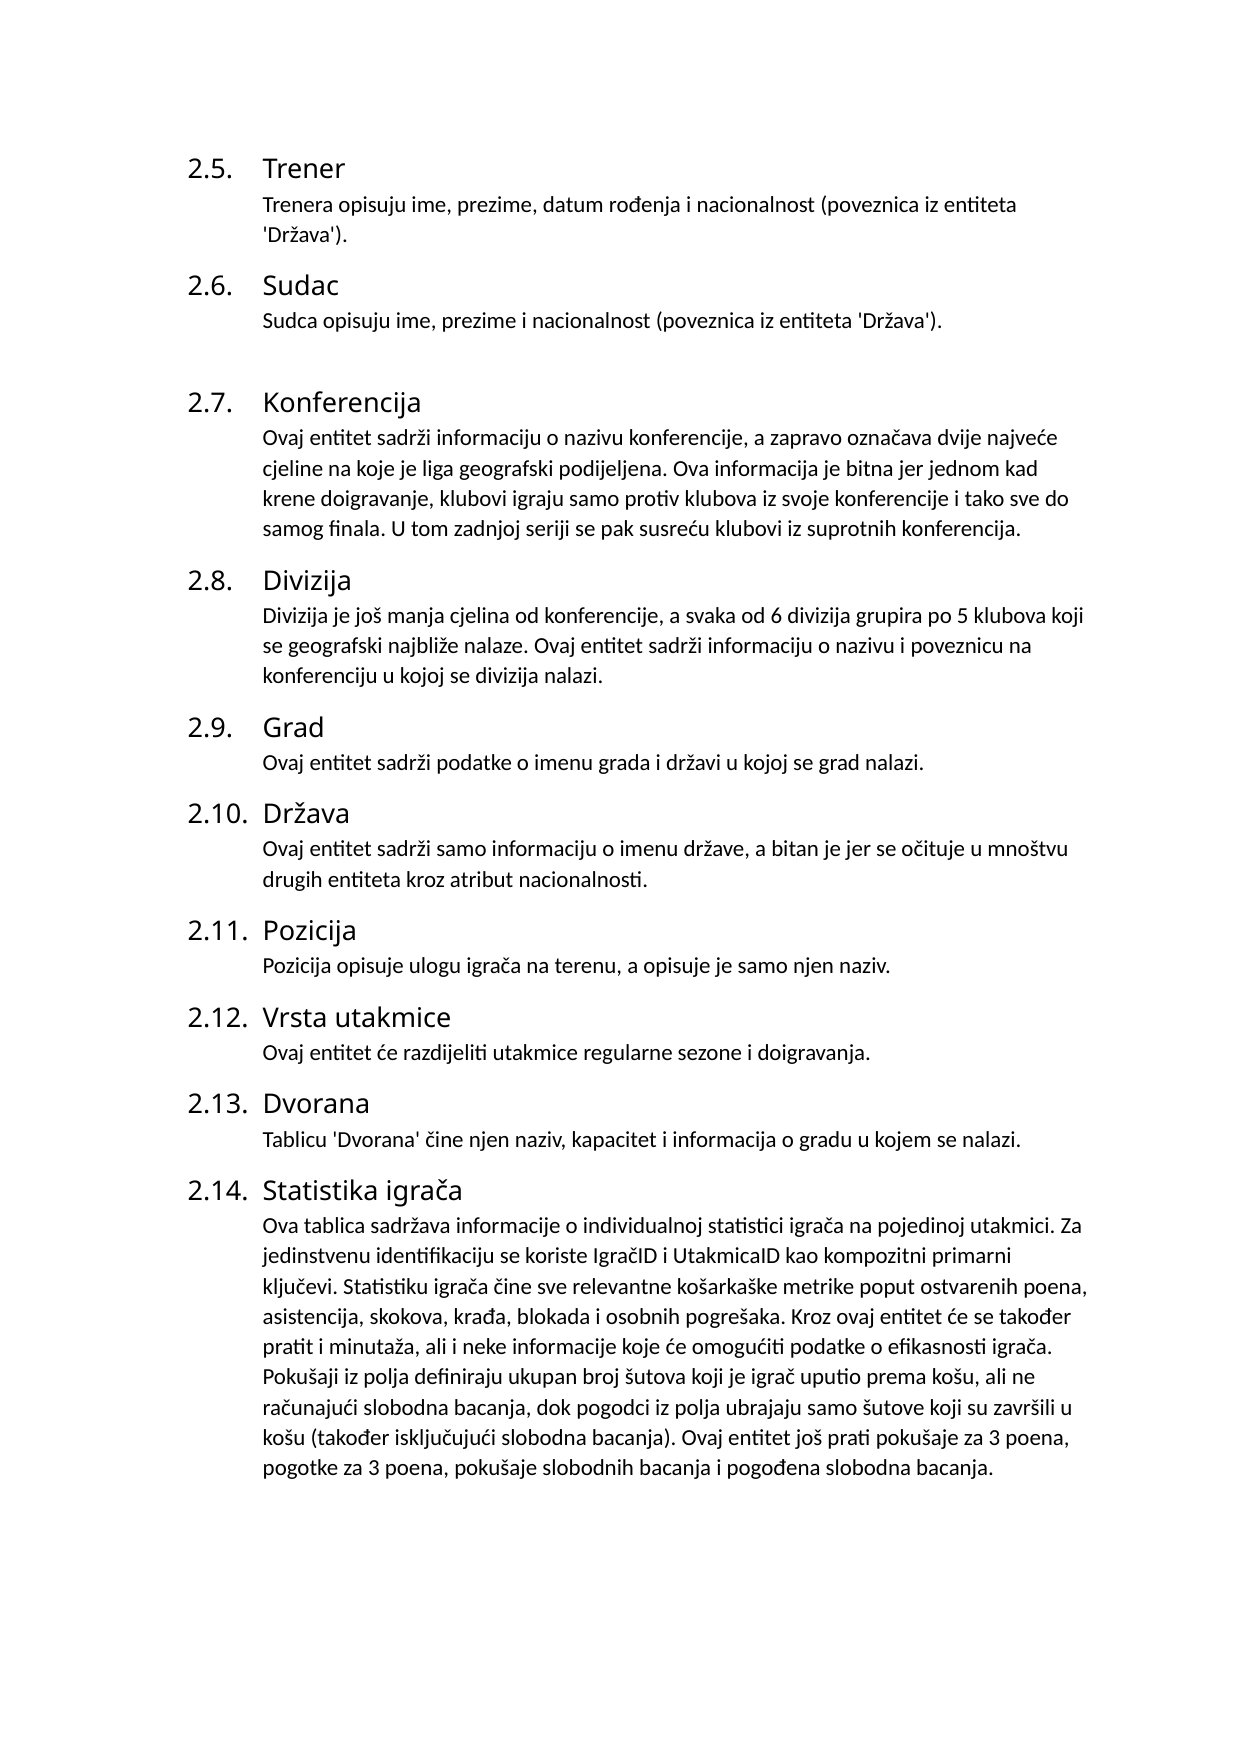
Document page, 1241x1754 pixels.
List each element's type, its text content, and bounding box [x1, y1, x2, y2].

subtitle Vrsta utakmice [187, 998, 1090, 1035]
subtitle Statistika igrača [187, 1172, 1090, 1208]
list Divizija je još manja cjelina od konferencije, a svaka od 6 divizija grupira po 5 klubova koji se geografski najbliže nalaze. Ovaj entitet sadrži informaciju o nazivu i poveznicu na konferenciju u kojoj se divizija nalazi. [262, 601, 1090, 689]
list Ovaj entitet će razdijeliti utakmice regularne sezone i doigravanja. [262, 1038, 1090, 1066]
list Trenera opisuju ime, prezime, datum rođenja i nacionalnost (poveznica iz entiteta 'Država'). [262, 190, 1090, 248]
subtitle Grad [187, 708, 1090, 745]
subtitle Trener [187, 150, 1090, 187]
list Tablicu 'Dvorana' čine njen naziv, kapacitet i informacija o gradu u kojem se nalazi. [262, 1125, 1090, 1153]
subtitle Pozicija [187, 912, 1090, 948]
subtitle Konferencija [187, 384, 1090, 421]
subtitle Država [187, 795, 1090, 832]
list Ovaj entitet sadrži podatke o imenu grada i državi u kojoj se grad nalazi. [262, 748, 1090, 776]
subtitle Dvorana [187, 1085, 1090, 1122]
subtitle Divizija [187, 561, 1090, 598]
list Ova tablica sadržava informacije o individualnoj statistici igrača na pojedinoj utakmici. Za jedinstvenu identifikaciju se koriste IgračID i UtakmicaID kao kompozitni primarni ključevi. Statistiku igrača čine sve relevantne košarkaške metrike poput ostvarenih poena, asistencija, skokova, krađa, blokada i osobnih pogrešaka. Kroz ovaj entitet će se također pratit i minutaža, ali i neke informacije koje će omogućiti podatke o efikasnosti igrača. Pokušaji iz polja definiraju ukupan broj šutova koji je igrač uputio prema košu, ali ne računajući slobodna bacanja, dok pogodci iz polja ubrajaju samo šutove koji su završili u košu (također isključujući slobodna bacanja). Ovaj entitet još prati pokušaje za 3 poena, pogotke za 3 poena, pokušaje slobodnih bacanja i pogođena slobodna bacanja. [262, 1211, 1090, 1481]
list Ovaj entitet sadrži informaciju o nazivu konferencije, a zapravo označava dvije najveće cjeline na koje je liga geografski podijeljena. Ova informacija je bitna jer jednom kad krene doigravanje, klubovi igraju samo protiv klubova iz svoje konferencije i tako sve do samog finala. U tom zadnjoj seriji se pak susreću klubovi iz suprotnih konferencija. [262, 423, 1090, 542]
subtitle Sudac [187, 267, 1090, 304]
list Pozicija opisuje ulogu igrača na terenu, a opisuje je samo njen naziv. [262, 951, 1090, 979]
list Ovaj entitet sadrži samo informaciju o imenu države, a bitan je jer se očituje u mnoštvu drugih entiteta kroz atribut nacionalnosti. [262, 834, 1090, 893]
list Sudca opisuju ime, prezime i nacionalnost (poveznica iz entiteta 'Država'). [262, 307, 1090, 335]
